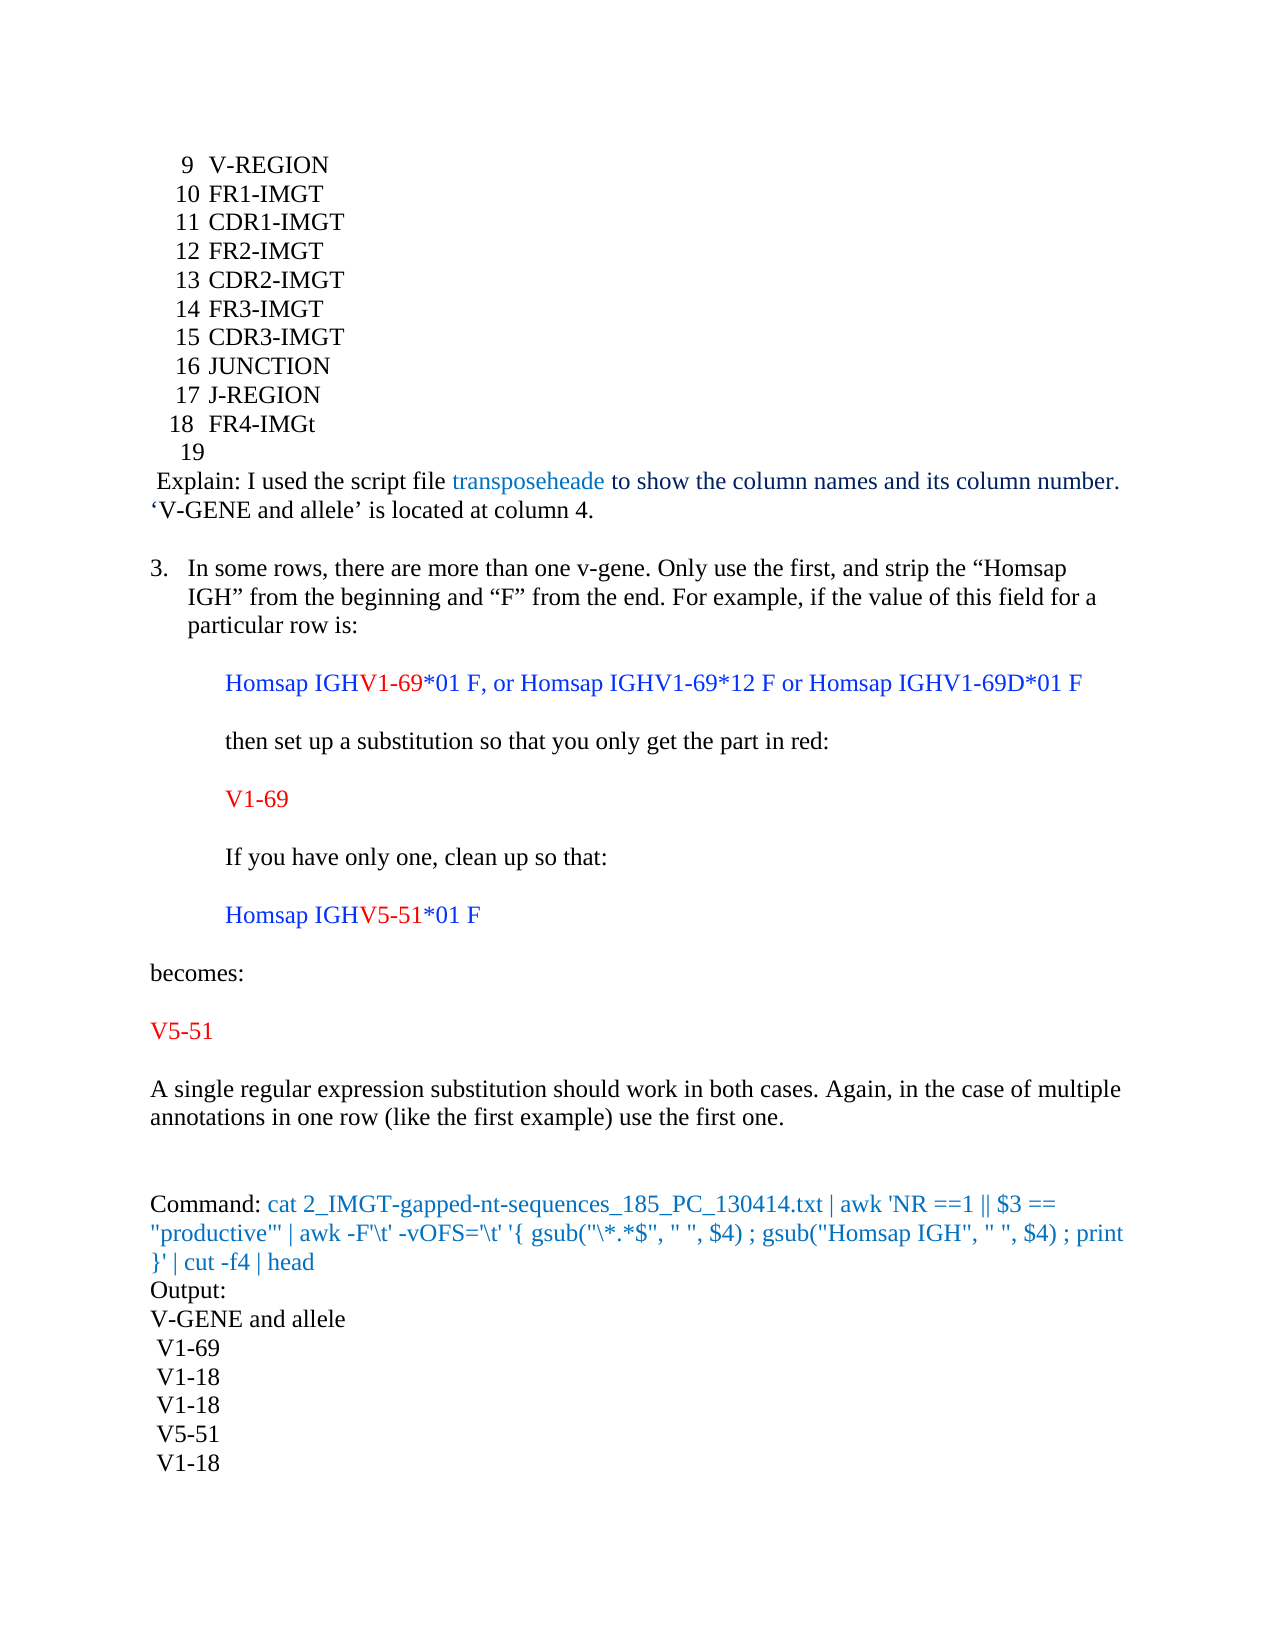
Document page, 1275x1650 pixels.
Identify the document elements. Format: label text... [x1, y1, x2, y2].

text becomes: [150, 958, 1125, 987]
text Command: cat 2_IMGT-gapped-nt-sequences_185_PC_130414.txt | awk 'NR ==1 || $3 == "productive"' | awk -F'\t' -vOFS='\t' '{ gsub("\*.*$", " ", $4) ; gsub("Homsap IGH", " ", $4) ; print }' | cut -f4 | head [150, 1189, 1125, 1275]
text If you have only one, clean up so that: [225, 842, 1125, 871]
text 10 FR1-IMGT [150, 179, 1125, 207]
text 18 FR4-IMGt [150, 409, 1125, 437]
text 14 FR3-IMGT [150, 294, 1125, 322]
text Homsap IGHV1-69*01 F, or Homsap IGHV1-69*12 F or Homsap IGHV1-69D*01 F [225, 668, 1125, 697]
text 13 CDR2-IMGT [150, 265, 1125, 294]
text 9 V-REGION [150, 150, 1125, 179]
text A single regular expression substitution should work in both cases. Again, in the case of multiple annotations in one row (like the first example) use the first one. [150, 1074, 1125, 1131]
text V1-18 [150, 1362, 1125, 1390]
text V1-18 [150, 1390, 1125, 1419]
text then set up a substitution so that you only get the part in red: [225, 726, 1125, 755]
text V-GENE and allele [150, 1304, 1125, 1333]
text 15 CDR3-IMGT [150, 322, 1125, 351]
text Homsap IGHV5-51*01 F [225, 900, 1125, 929]
text V1-18 [150, 1448, 1125, 1477]
text 16 JUNCTION [150, 351, 1125, 380]
list In some rows, there are more than one v-gene. Only use the first, and strip the “Homsap IGH” from the beginning and “F” from the end. For example, if the value of this field for a particular row is: [150, 553, 1125, 639]
text V5-51 [150, 1419, 1125, 1448]
text 11 CDR1-IMGT [150, 207, 1125, 236]
text Output: [150, 1275, 1125, 1304]
text V5-51 [150, 1016, 1125, 1044]
text 12 FR2-IMGT [150, 236, 1125, 265]
text Explain: I used the script file transposeheade to show the column names and its column number. ‘V-GENE and allele’ is located at column 4. [150, 466, 1125, 524]
text V1-69 [225, 784, 1125, 813]
text V1-69 [150, 1333, 1125, 1362]
text 17 J-REGION [150, 380, 1125, 409]
